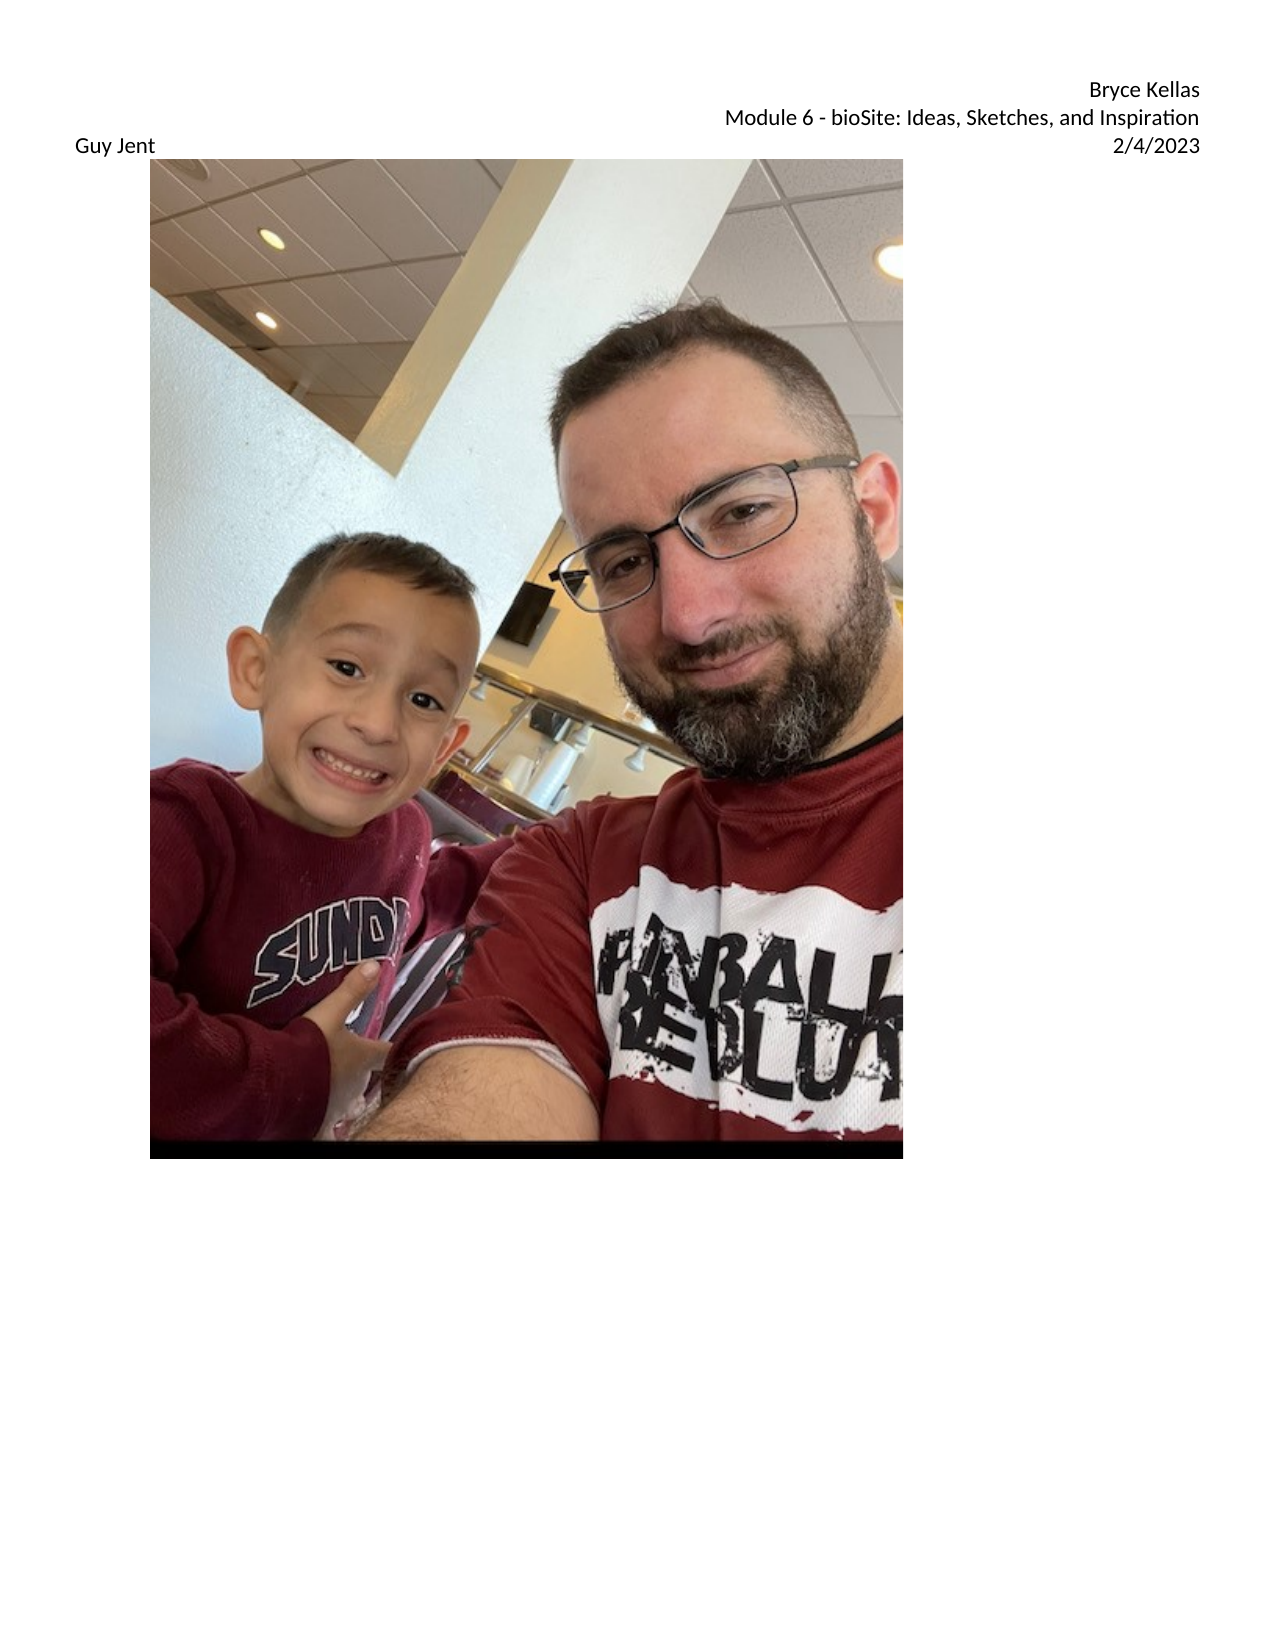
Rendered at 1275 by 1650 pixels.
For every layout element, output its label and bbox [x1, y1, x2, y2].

picture [150, 159, 904, 1159]
